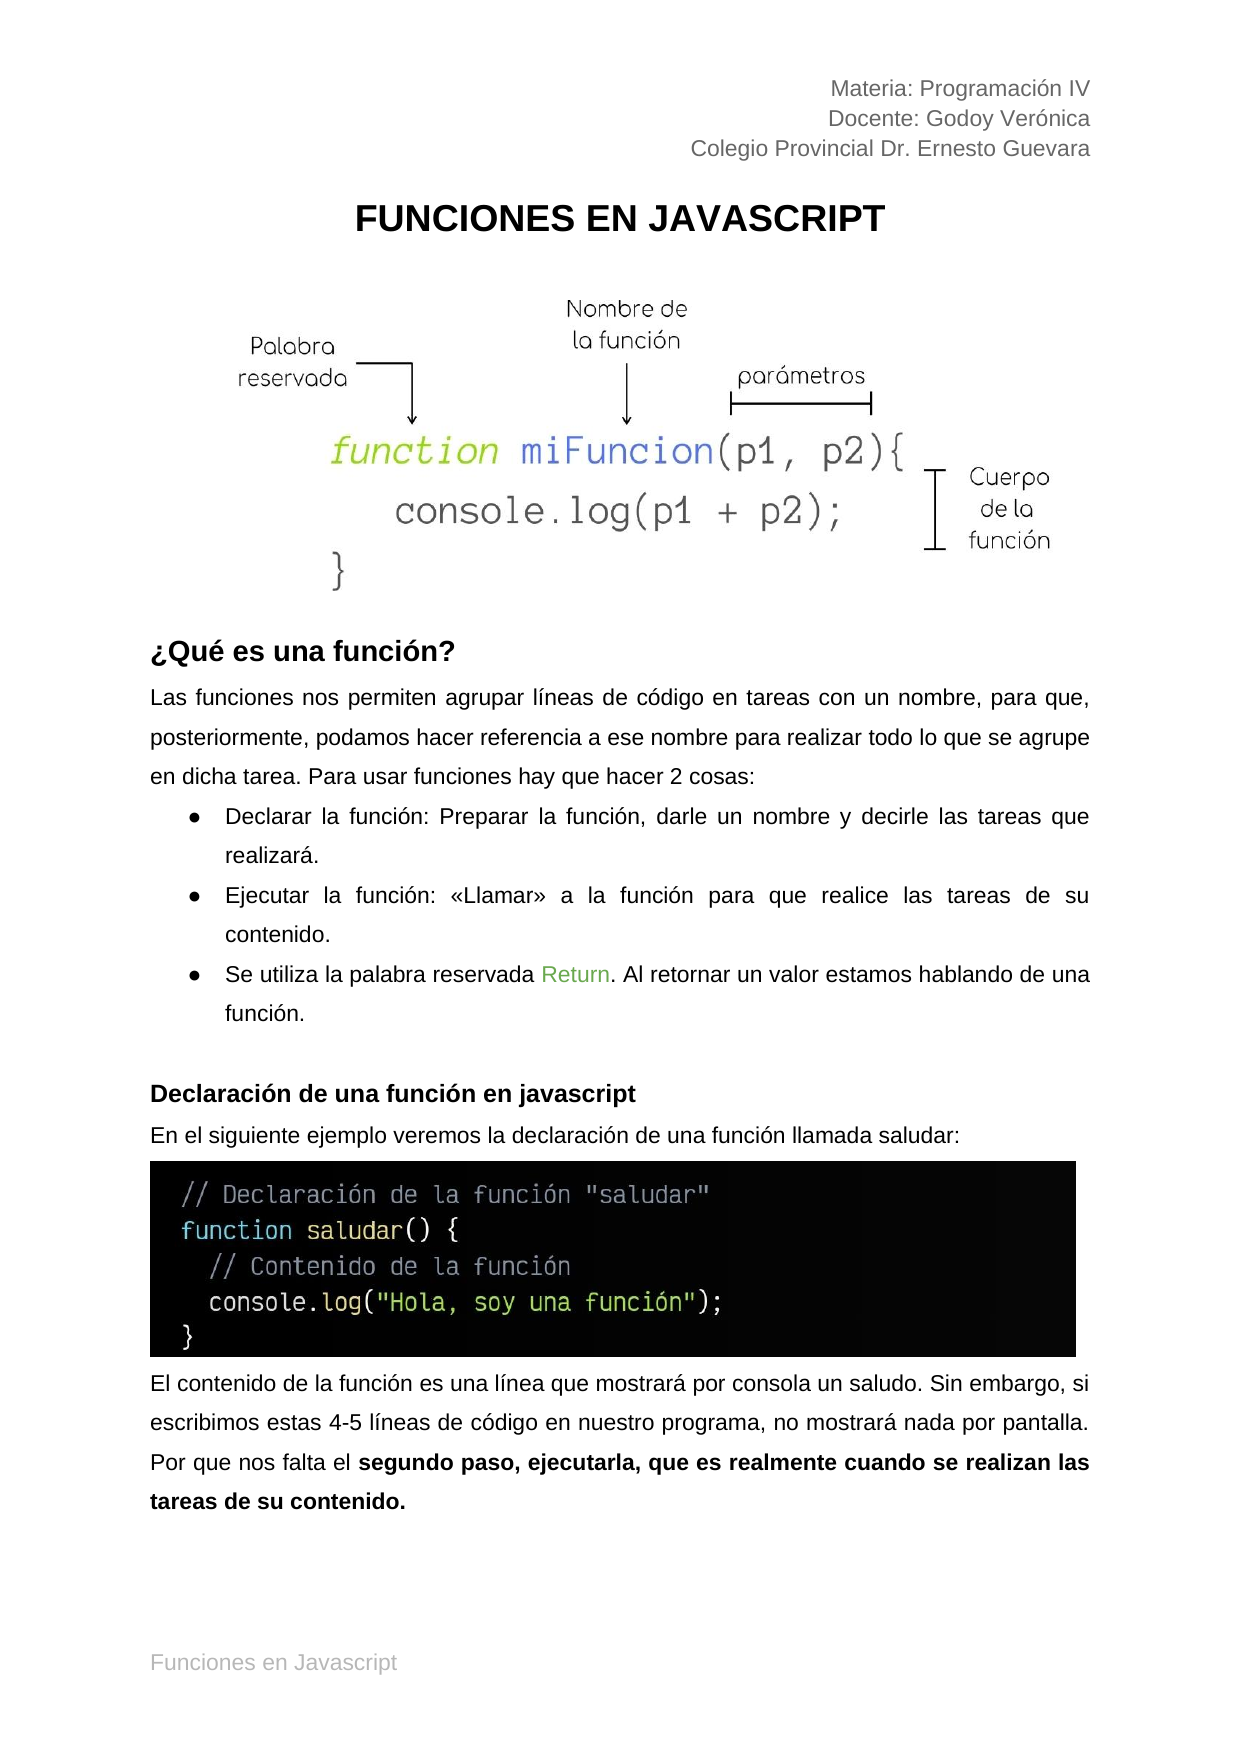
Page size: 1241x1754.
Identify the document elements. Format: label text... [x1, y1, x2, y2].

text Las funciones nos permiten agrupar líneas de código en tareas con un nombre, para que, posteriormente, podamos hacer referencia a ese nombre para realizar todo lo que se agrupe en dicha tarea. Para usar funciones hay que hacer 2 cosas: [150, 684, 1090, 789]
text FUNCIONES EN JAVASCRIPT [150, 196, 1090, 239]
list Ejecutar la función: «Llamar» a la función para que realice las tareas de su contenido. [187, 882, 1090, 947]
list Se utiliza la palabra reservada Return. Al retornar un valor estamos hablando de una función. [187, 961, 1090, 1026]
text El contenido de la función es una línea que mostrará por consola un saludo. Sin embargo, si escribimos estas 4-5 líneas de código en nuestro programa, no mostrará nada por pantalla. Por que nos falta el segundo paso, ejecutarla, que es realmente cuando se realizan las tareas de su contenido. [150, 1370, 1090, 1514]
list Declarar la función: Preparar la función, darle un nombre y decirle las tareas que realizará. [187, 803, 1090, 868]
picture [150, 1161, 1076, 1357]
text ¿Qué es una función? [150, 634, 1090, 667]
picture [150, 300, 1183, 621]
text Declaración de una función en javascript [150, 1079, 1090, 1108]
text En el siguiente ejemplo veremos la declaración de una función llamada saludar: [150, 1122, 1090, 1148]
